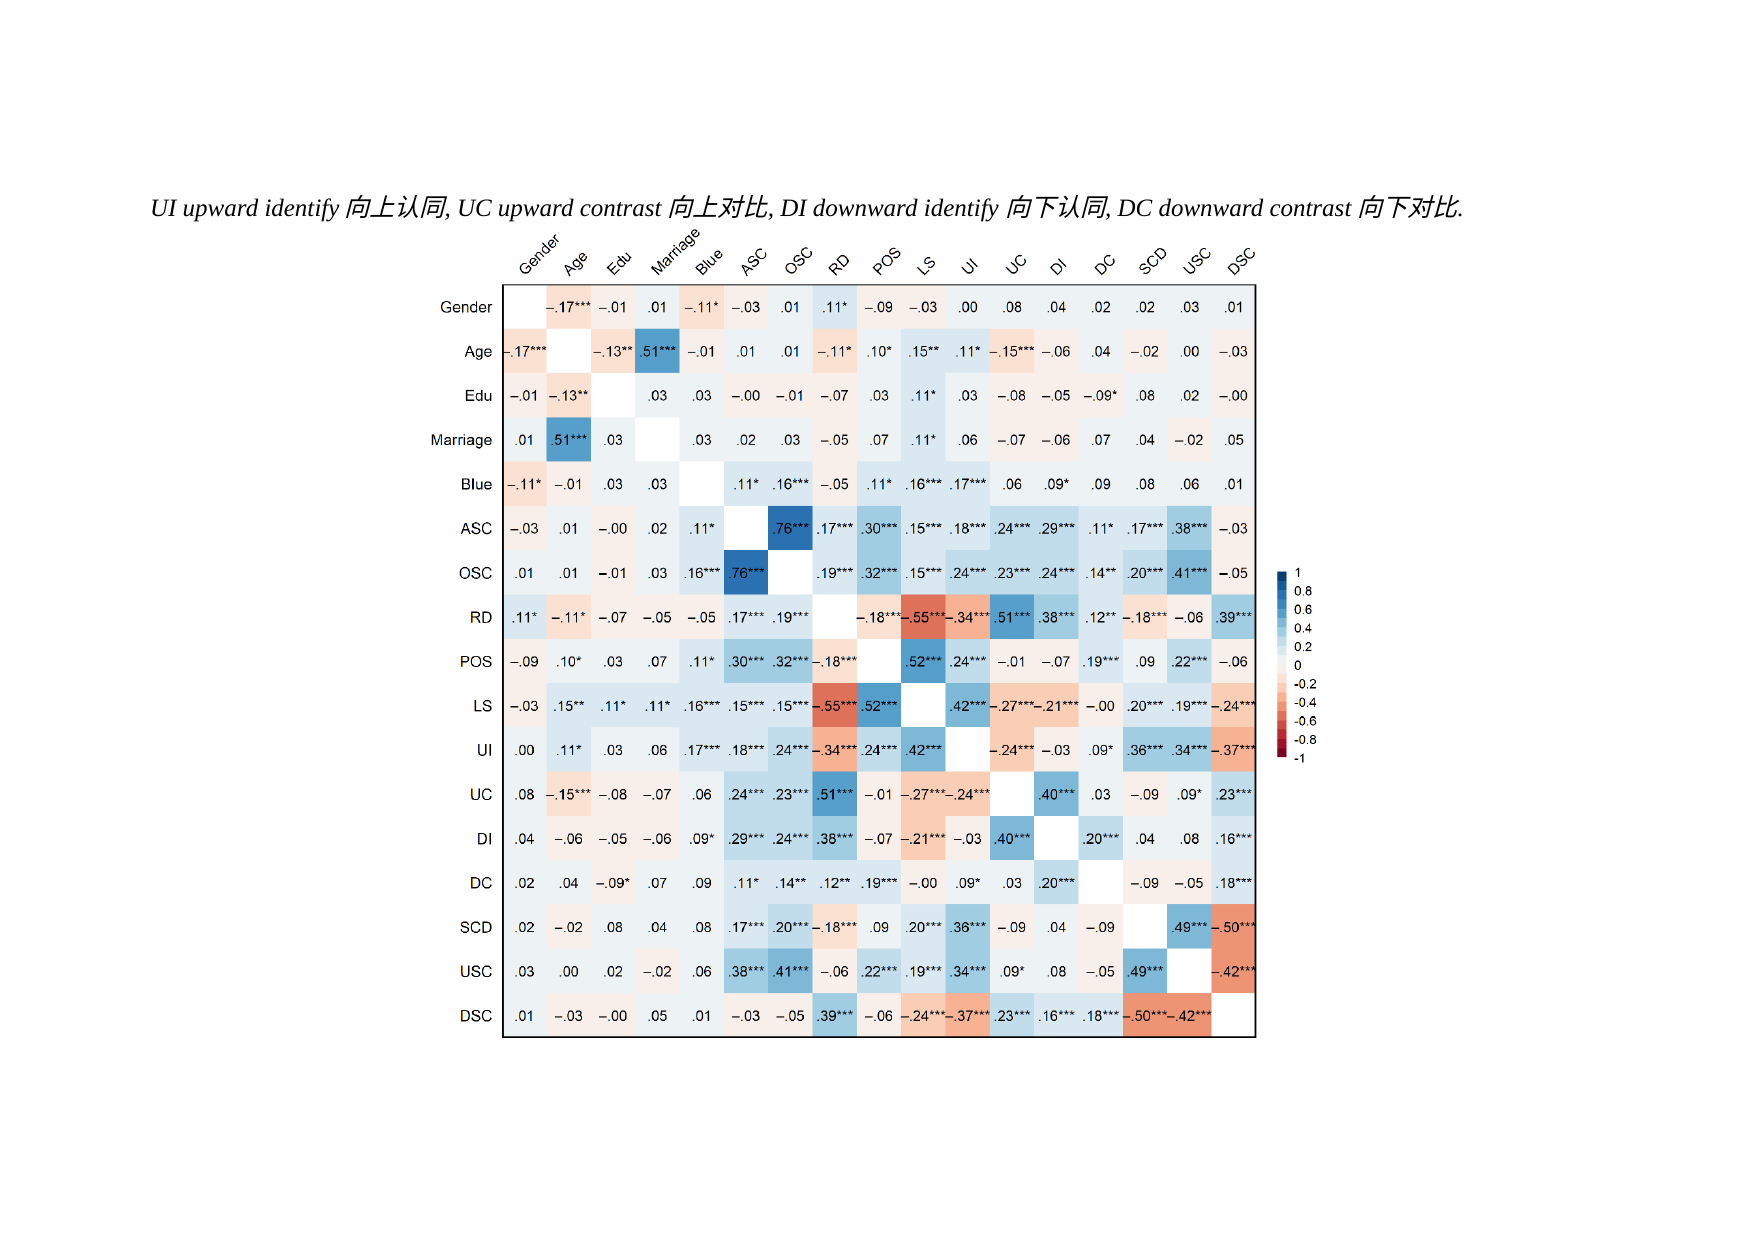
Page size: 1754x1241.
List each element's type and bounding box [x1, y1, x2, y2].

text [150, 187, 1604, 225]
picture [412, 224, 1342, 1044]
